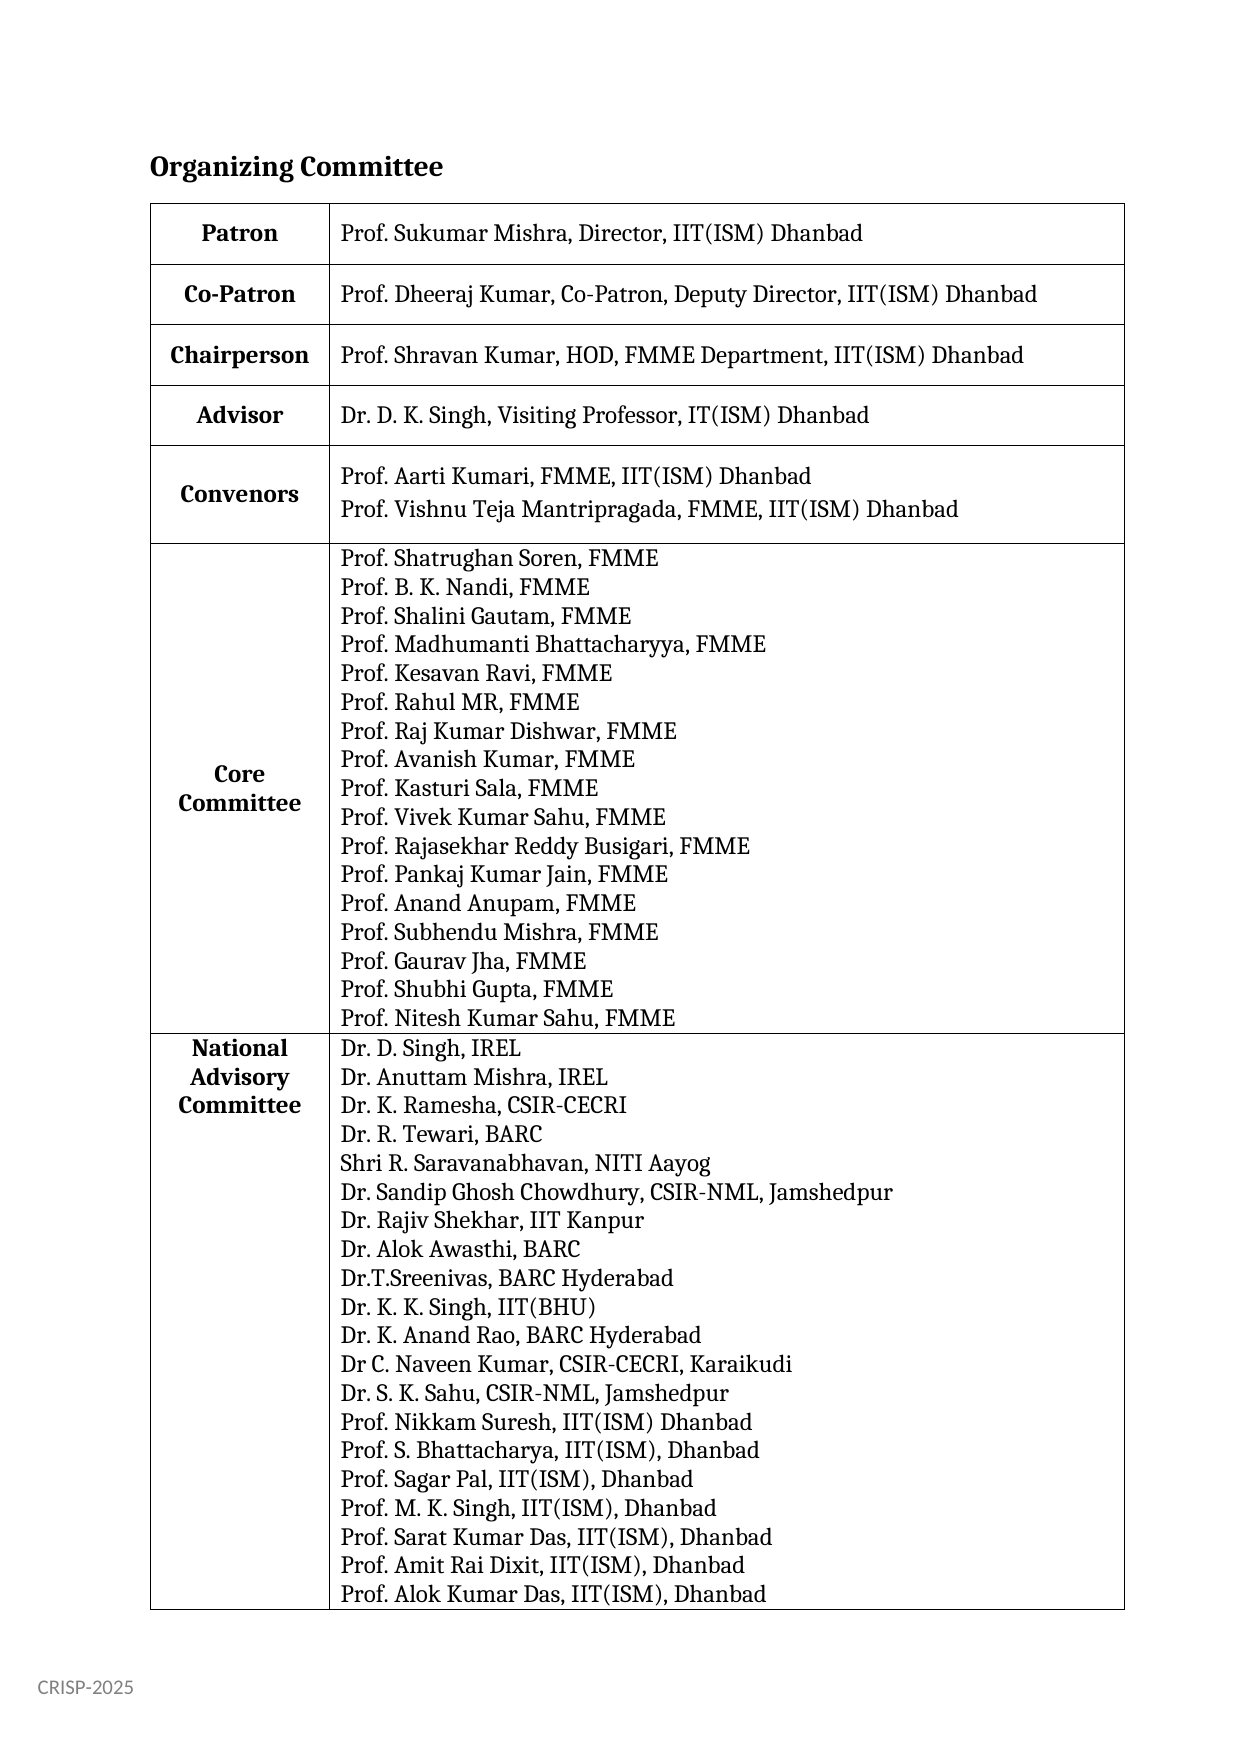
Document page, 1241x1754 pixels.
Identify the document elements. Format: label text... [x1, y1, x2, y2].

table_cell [151, 1034, 329, 1609]
table_cell Prof. Shravan Kumar, HOD, FMME Department, IIT(ISM) Dhanbad [330, 325, 1124, 385]
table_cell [330, 1034, 1124, 1609]
table_cell Dr. D. K. Singh, Visiting Professor, IT(ISM) Dhanbad [330, 386, 1124, 445]
text Organizing Committee [150, 150, 1137, 183]
table_cell Co-Patron [151, 265, 329, 324]
table_cell Advisor [151, 386, 329, 445]
table_header Prof. Sukumar Mishra, Director, IIT(ISM) Dhanbad [330, 204, 1124, 263]
table_cell Chairperson [151, 325, 329, 385]
table_cell Convenors [151, 446, 329, 543]
table_cell Prof. Dheeraj Kumar, Co-Patron, Deputy Director, IIT(ISM) Dhanbad [330, 265, 1124, 324]
table_cell Prof. Shatrughan Soren, FMME Prof. B. K. Nandi, FMME Prof. Shalini Gautam, FMME Prof. Madhumanti Bhattacharyya, FMME Prof. Kesavan Ravi, FMME Prof. Rahul MR, FMME Prof. Raj Kumar Dishwar, FMME Prof. Avanish Kumar, FMME Prof. Kasturi Sala, FMME Prof. Vivek Kumar Sahu, FMME Prof. Rajasekhar Reddy Busigari, FMME Prof. Pankaj Kumar Jain, FMME Prof. Anand Anupam, FMME Prof. Subhendu Mishra, FMME Prof. Gaurav Jha, FMME Prof. Shubhi Gupta, FMME Prof. Nitesh Kumar Sahu, FMME [330, 544, 1124, 1033]
table_cell Prof. Aarti Kumari, FMME, IIT(ISM) Dhanbad Prof. Vishnu Teja Mantripragada, FMME, IIT(ISM) Dhanbad [330, 446, 1124, 543]
table_cell Core Committee [151, 544, 329, 1033]
table_header Patron [151, 204, 329, 263]
